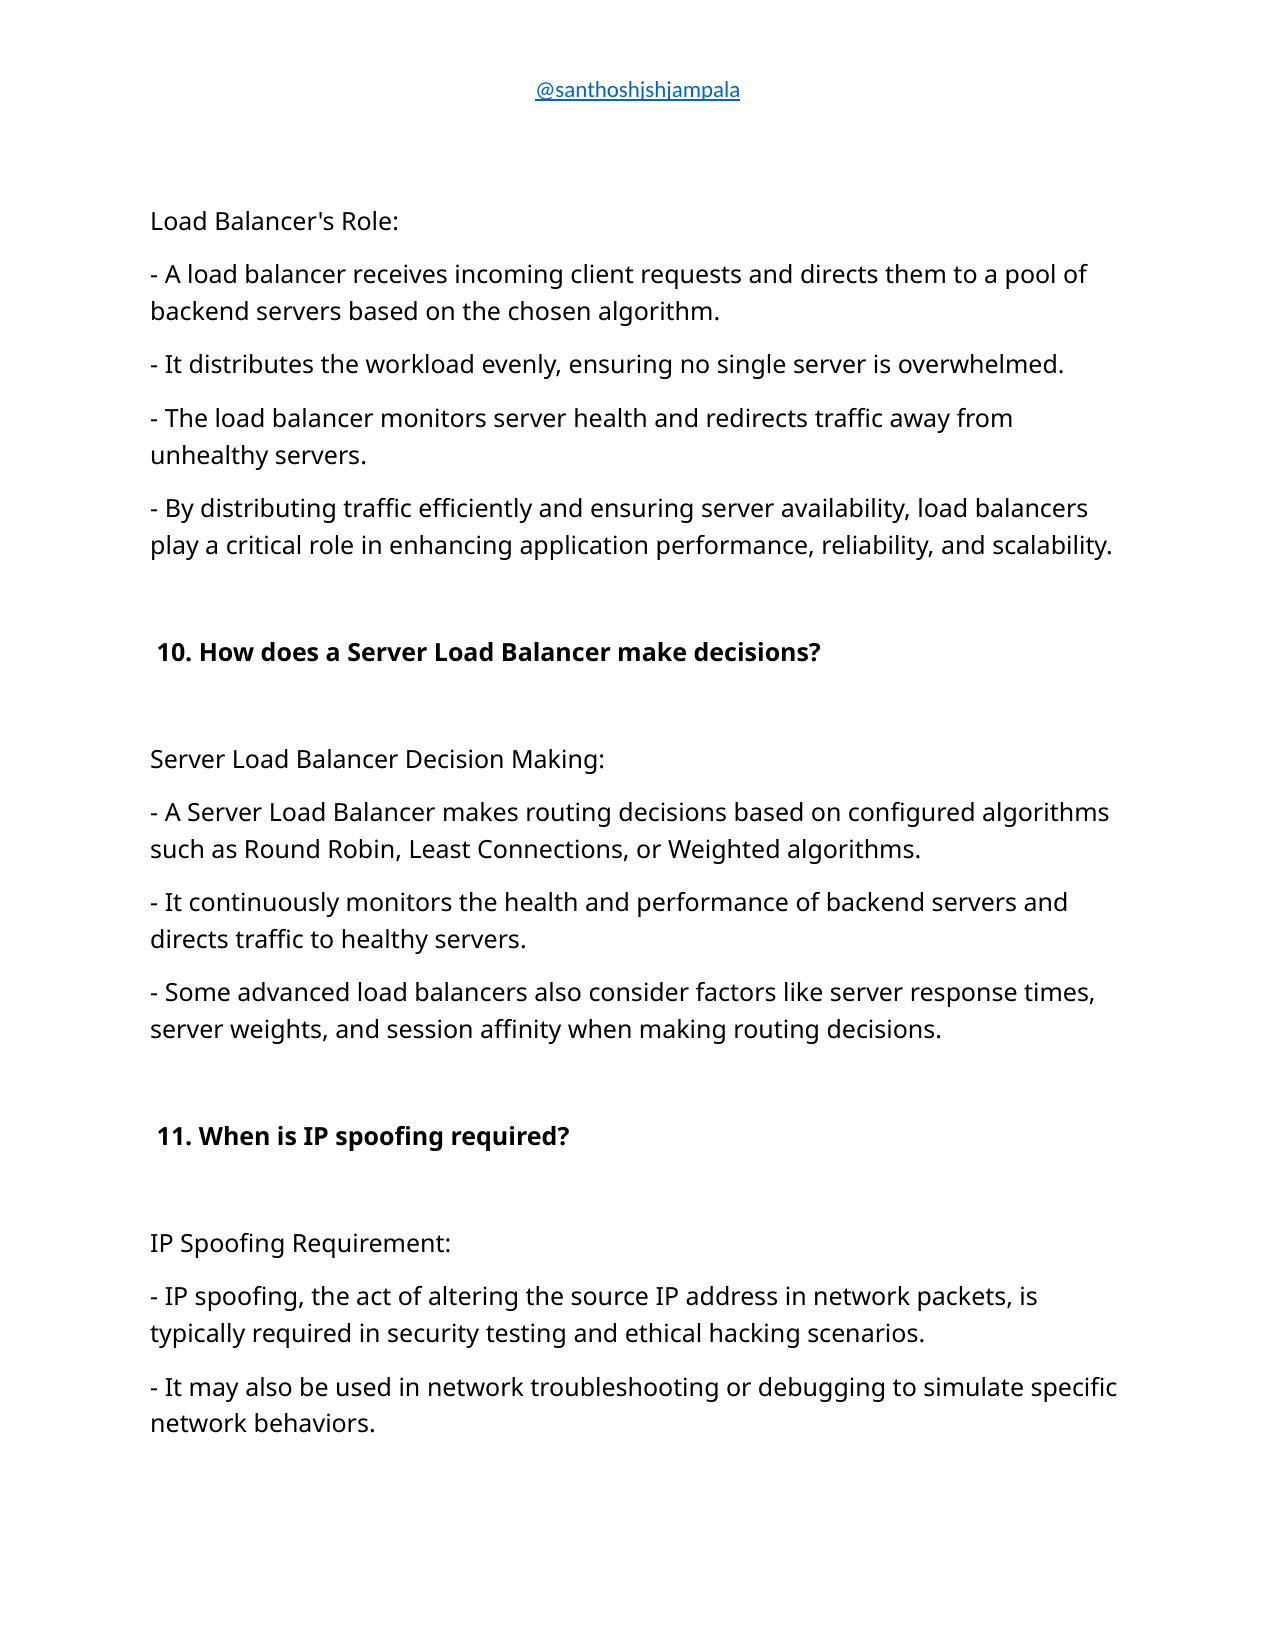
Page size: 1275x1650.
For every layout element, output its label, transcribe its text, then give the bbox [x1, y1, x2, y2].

text Server Load Balancer Decision Making: [150, 741, 1125, 775]
text - It may also be used in network troubleshooting or debugging to simulate specific network behaviors. [150, 1369, 1125, 1440]
text - It distributes the workload evenly, ensuring no single server is overwhelmed. [150, 347, 1125, 381]
text - It continuously monitors the health and performance of backend servers and directs traffic to healthy servers. [150, 885, 1125, 956]
text - Some advanced load balancers also consider factors like server response times, server weights, and session affinity when making routing decisions. [150, 975, 1125, 1046]
text - By distributing traffic efficiently and ensuring server availability, load balancers play a critical role in enhancing application performance, reliability, and scalability. [150, 491, 1125, 562]
text 11. When is IP spoofing required? [150, 1119, 1125, 1153]
text Load Balancer's Role: [150, 203, 1125, 237]
text - A load balancer receives incoming client requests and directs them to a pool of backend servers based on the chosen algorithm. [150, 257, 1125, 328]
text - The load balancer monitors server health and redirects traffic away from unhealthy servers. [150, 401, 1125, 471]
text IP Spoofing Requirement: [150, 1226, 1125, 1260]
text - A Server Load Balancer makes routing decisions based on configured algorithms such as Round Robin, Least Connections, or Weighted algorithms. [150, 795, 1125, 866]
text 10. How does a Server Load Balancer make decisions? [150, 634, 1125, 668]
text - IP spoofing, the act of altering the source IP address in network packets, is typically required in security testing and ethical hacking scenarios. [150, 1279, 1125, 1350]
